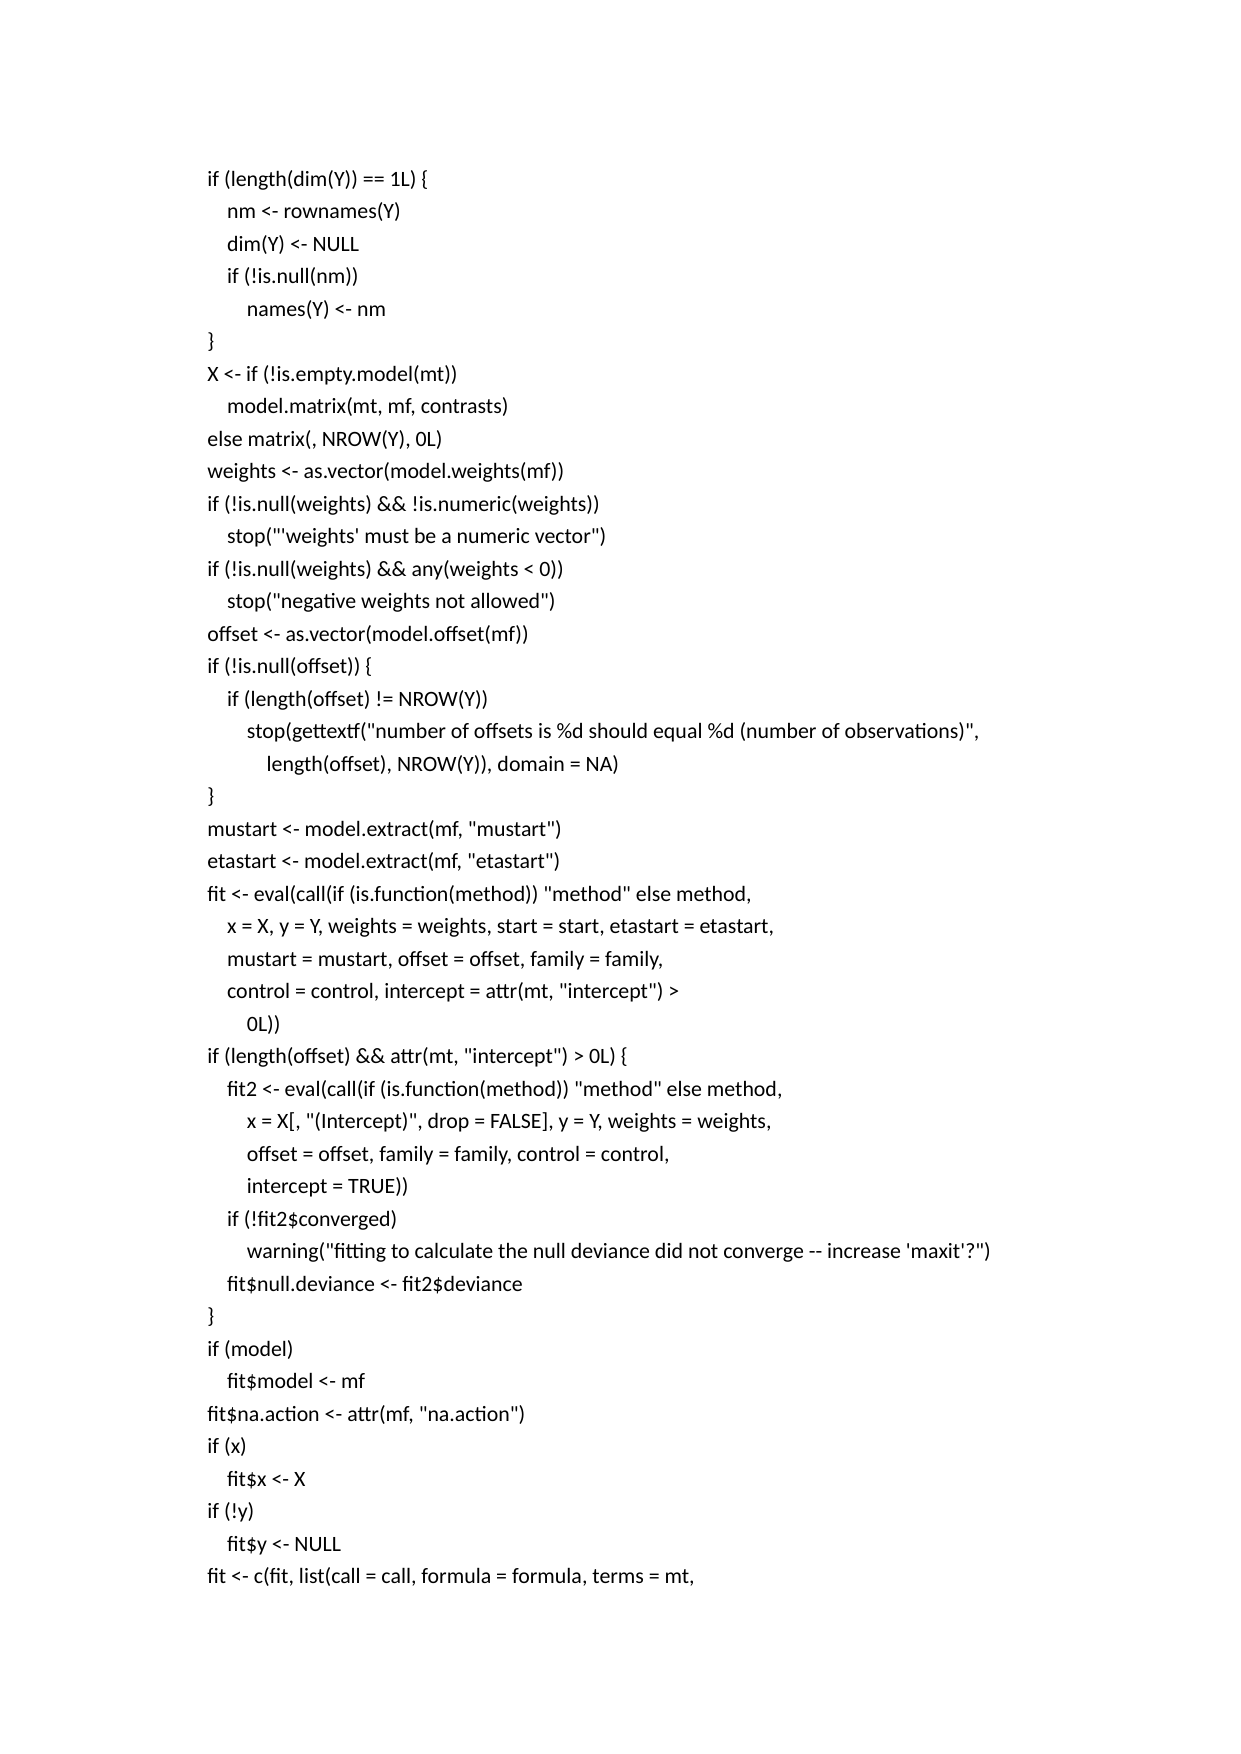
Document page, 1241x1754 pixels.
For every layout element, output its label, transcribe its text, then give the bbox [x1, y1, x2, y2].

text } [187, 324, 1053, 357]
text intercept = TRUE)) [187, 1169, 1053, 1202]
text 0L)) [187, 1007, 1053, 1039]
text if (!y) [187, 1494, 1053, 1527]
text warning("fitting to calculate the null deviance did not converge -- increase 'maxit'?") [187, 1234, 1053, 1267]
text fit$y <- NULL [187, 1527, 1053, 1559]
text length(offset), NROW(Y)), domain = NA) [187, 747, 1053, 779]
text stop(gettextf("number of offsets is %d should equal %d (number of observations)", [187, 714, 1053, 747]
text fit2 <- eval(call(if (is.function(method)) "method" else method, [187, 1072, 1053, 1104]
text weights <- as.vector(model.weights(mf)) [187, 454, 1053, 487]
text x = X[, "(Intercept)", drop = FALSE], y = Y, weights = weights, [187, 1104, 1053, 1137]
text X <- if (!is.empty.model(mt)) [187, 357, 1053, 389]
text stop("'weights' must be a numeric vector") [187, 519, 1053, 552]
text if (!is.null(nm)) [187, 259, 1053, 292]
text dim(Y) <- NULL [187, 227, 1053, 259]
text offset <- as.vector(model.offset(mf)) [187, 617, 1053, 649]
text fit$null.deviance <- fit2$deviance [187, 1267, 1053, 1299]
text stop("negative weights not allowed") [187, 584, 1053, 617]
text names(Y) <- nm [187, 292, 1053, 324]
text fit$na.action <- attr(mf, "na.action") [187, 1397, 1053, 1429]
text offset = offset, family = family, control = control, [187, 1137, 1053, 1169]
text if (model) [187, 1332, 1053, 1364]
text x = X, y = Y, weights = weights, start = start, etastart = etastart, [187, 909, 1053, 942]
text fit$x <- X [187, 1462, 1053, 1494]
text } [187, 1299, 1053, 1332]
text fit <- c(fit, list(call = call, formula = formula, terms = mt, [187, 1559, 1053, 1592]
text if (!is.null(weights) && !is.numeric(weights)) [187, 487, 1053, 519]
text if (length(offset) && attr(mt, "intercept") > 0L) { [187, 1039, 1053, 1072]
text fit <- eval(call(if (is.function(method)) "method" else method, [187, 877, 1053, 909]
text model.matrix(mt, mf, contrasts) [187, 389, 1053, 422]
text nm <- rownames(Y) [187, 194, 1053, 227]
text control = control, intercept = attr(mt, "intercept") > [187, 974, 1053, 1007]
text if (!is.null(offset)) { [187, 649, 1053, 682]
text else matrix(, NROW(Y), 0L) [187, 422, 1053, 454]
text if (length(dim(Y)) == 1L) { [187, 162, 1053, 194]
text mustart <- model.extract(mf, "mustart") [187, 812, 1053, 844]
text etastart <- model.extract(mf, "etastart") [187, 844, 1053, 877]
text if (x) [187, 1429, 1053, 1462]
text mustart = mustart, offset = offset, family = family, [187, 942, 1053, 974]
text if (length(offset) != NROW(Y)) [187, 682, 1053, 714]
text if (!fit2$converged) [187, 1202, 1053, 1234]
text if (!is.null(weights) && any(weights < 0)) [187, 552, 1053, 584]
text } [187, 779, 1053, 812]
text fit$model <- mf [187, 1364, 1053, 1397]
